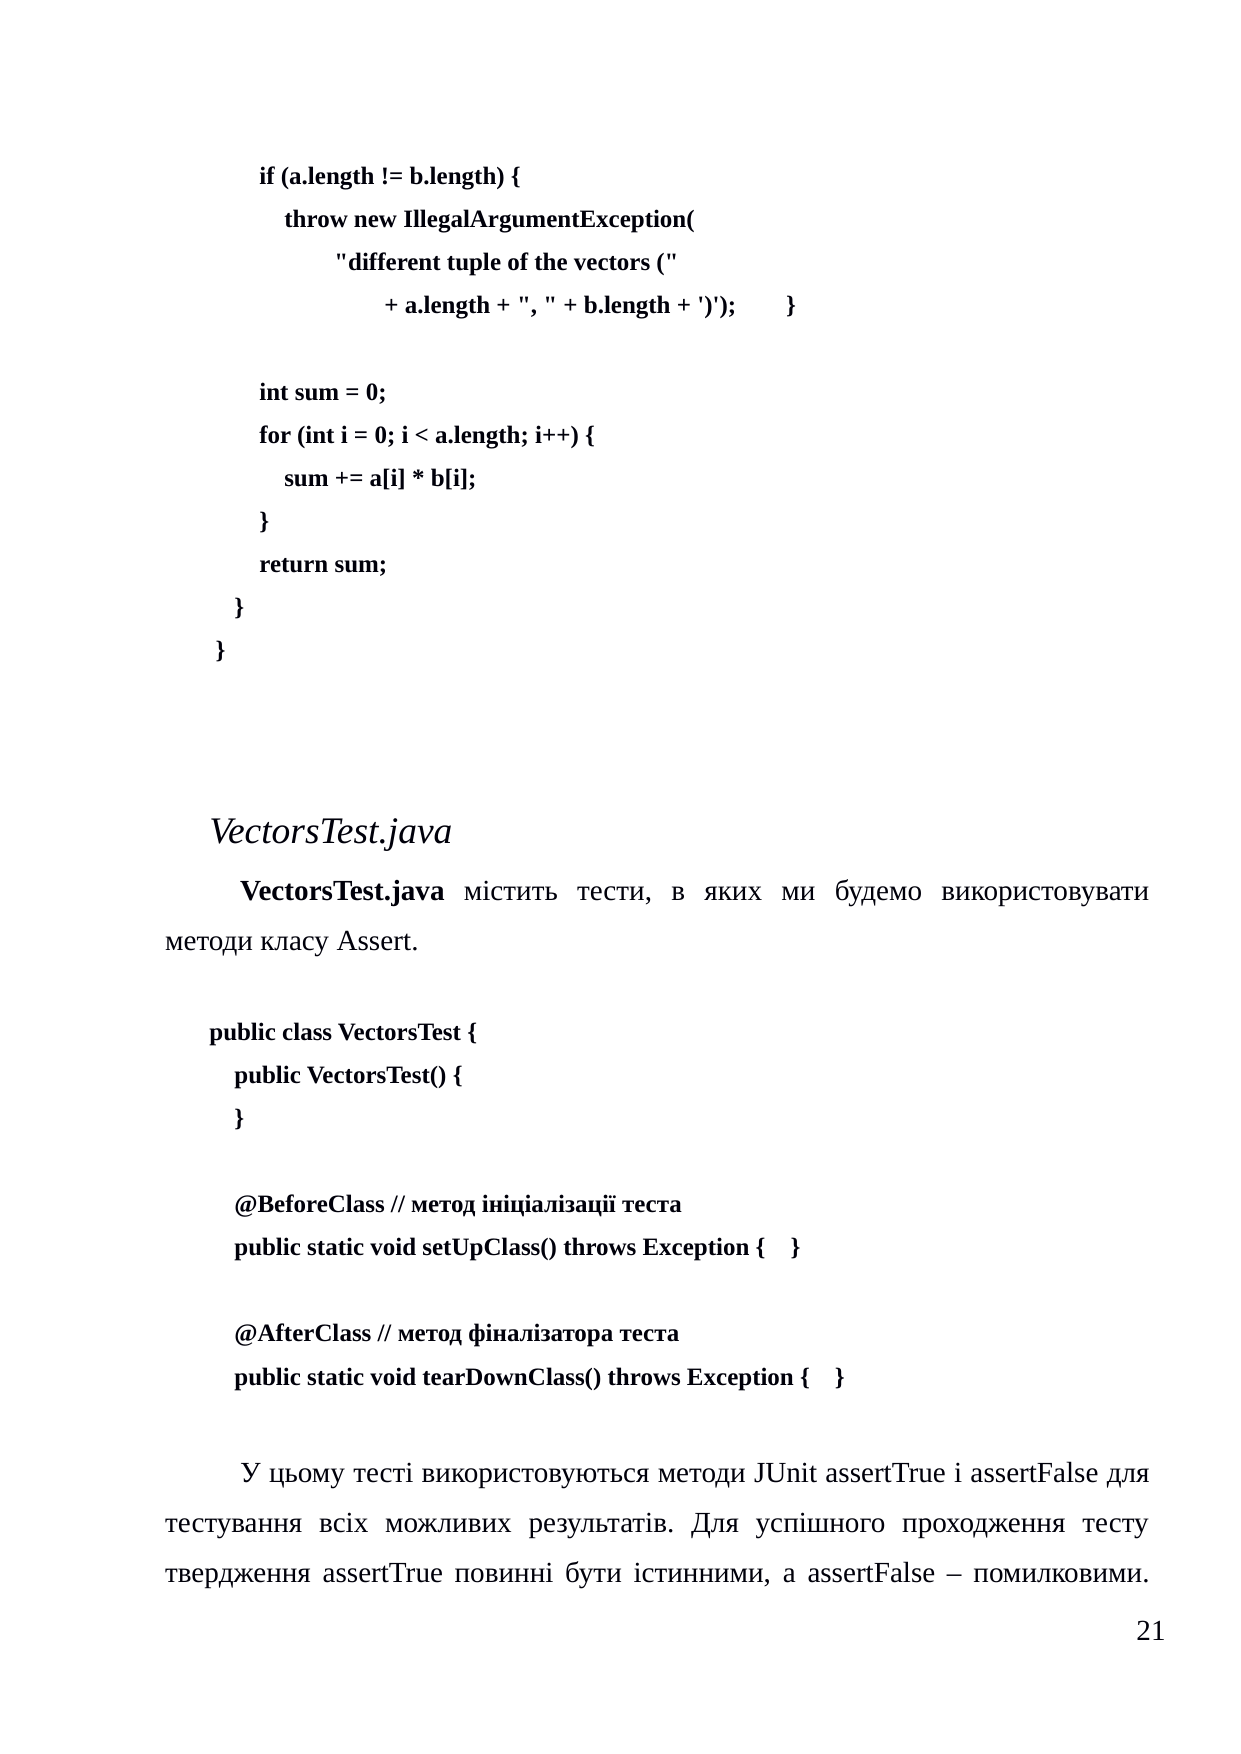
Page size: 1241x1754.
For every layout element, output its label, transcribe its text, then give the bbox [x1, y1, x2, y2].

text } [150, 506, 1150, 535]
text for (int i = 0; i < a.length; i++) { [150, 420, 1150, 449]
text "different tuple of the vectors (" [150, 247, 1150, 276]
text return sum; [150, 549, 1150, 578]
text public VectorsTest() { [150, 1060, 1150, 1088]
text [165, 1455, 1150, 1589]
text @AfterClass // метод фіналізатора теста [150, 1318, 1150, 1347]
text + a.length + ", " + b.length + ')'); } [150, 291, 1150, 319]
text } [150, 636, 1150, 664]
text throw new IllegalArgumentException( [150, 204, 1150, 233]
text public static void tearDownClass() throws Exception { } [150, 1362, 1150, 1390]
text sum += a[i] * b[i]; [150, 463, 1150, 492]
text int sum = 0; [150, 377, 1150, 406]
text } [150, 592, 1150, 621]
text } [150, 1103, 1150, 1132]
text VectorsTest.java [150, 808, 1150, 851]
text public class VectorsTest { [150, 1017, 1150, 1045]
text VectorsTest.java містить тести, в яких ми будемо використовувати методи класу Assert. [165, 873, 1150, 957]
text @BeforeClass // метод ініціалізації теста [150, 1189, 1150, 1218]
text if (a.length != b.length) { [150, 161, 1150, 190]
text public static void setUpClass() throws Exception { } [150, 1232, 1150, 1261]
